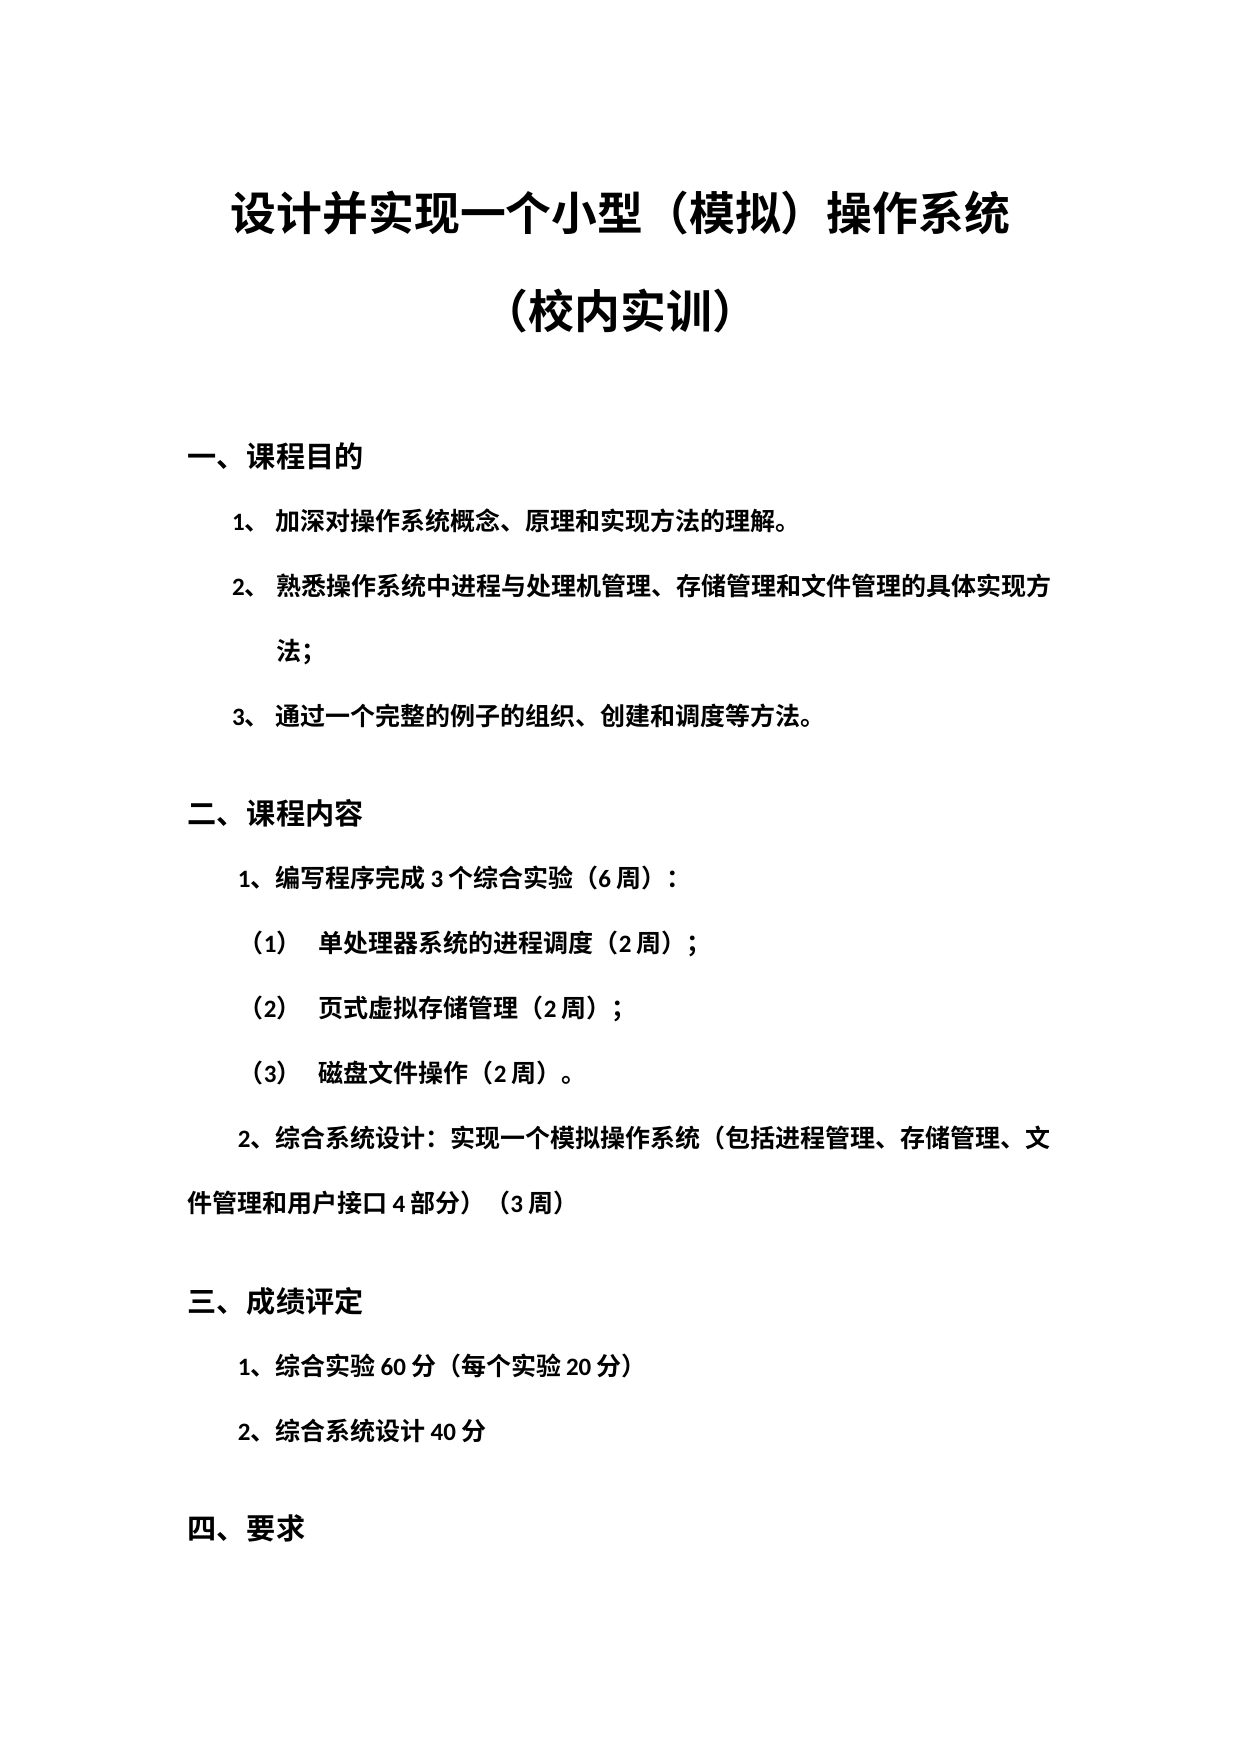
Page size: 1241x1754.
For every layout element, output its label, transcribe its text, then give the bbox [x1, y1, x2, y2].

list 课程内容 [187, 779, 1053, 844]
list 成绩评定 [187, 1267, 1053, 1332]
list 磁盘文件操作（2周）。 [187, 1039, 1053, 1104]
list 单处理器系统的进程调度（2周）； [187, 909, 1053, 974]
list 通过一个完整的例子的组织、创建和调度等方法。 [232, 682, 1053, 747]
text （校内实训） [187, 259, 1053, 357]
list 要求 [187, 1494, 1053, 1559]
list 熟悉操作系统中进程与处理机管理、存储管理和文件管理的具体实现方法； [232, 552, 1053, 682]
list 页式虚拟存储管理（2周）； [187, 974, 1053, 1039]
list 课程目的 [187, 422, 1053, 487]
text 2、综合系统设计：实现一个模拟操作系统（包括进程管理、存储管理、文件管理和用户接口4部分）（3周） [187, 1104, 1053, 1234]
list 加深对操作系统概念、原理和实现方法的理解。 [232, 487, 1053, 552]
text 1、编写程序完成3个综合实验（6周）： [187, 844, 1053, 909]
text 2、综合系统设计40分 [187, 1397, 1053, 1462]
text 设计并实现一个小型（模拟）操作系统 [187, 162, 1053, 259]
text 1、综合实验60分（每个实验20分） [187, 1332, 1053, 1397]
